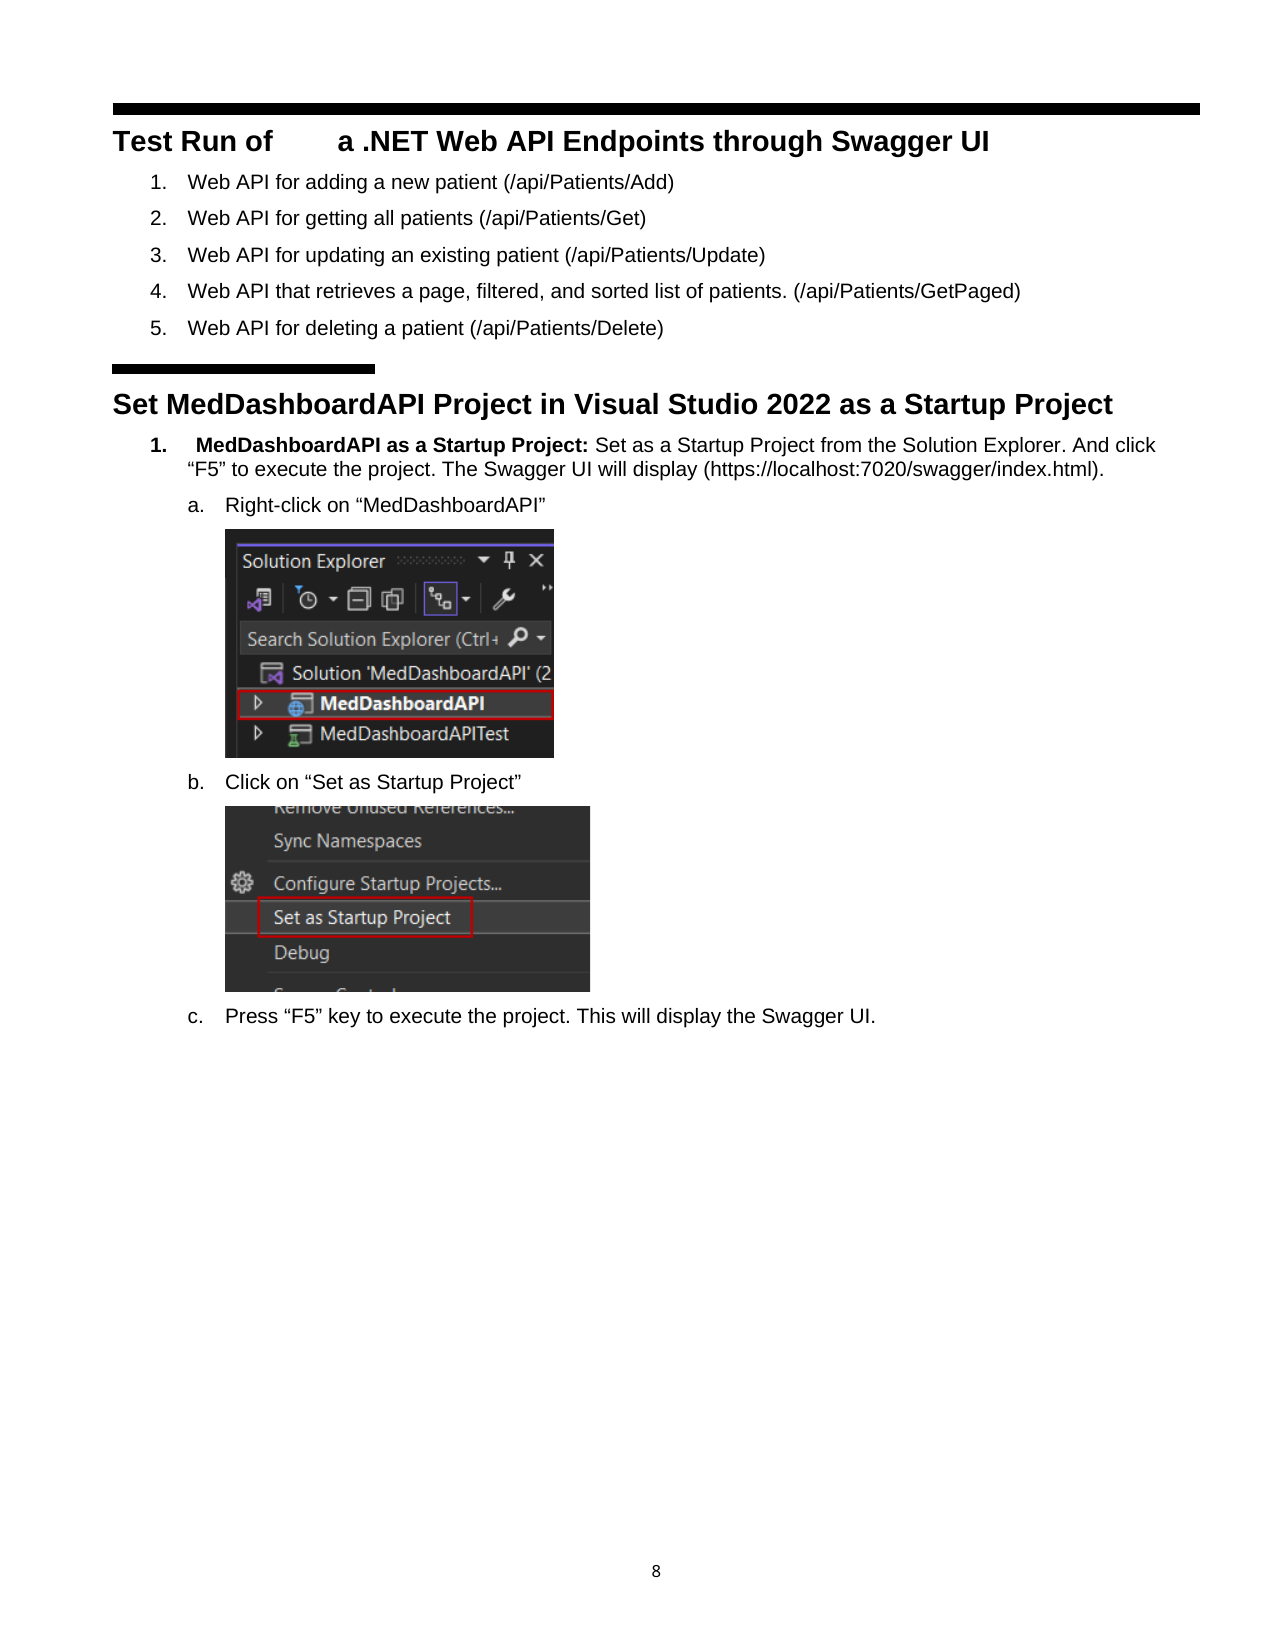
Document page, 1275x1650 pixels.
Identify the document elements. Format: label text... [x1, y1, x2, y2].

list Web API that retrieves a page, filtered, and sorted list of patients. (/api/Patients/GetPaged) [150, 279, 1200, 303]
list Press “F5” key to execute the project. This will display the Swagger UI. [187, 1004, 1200, 1028]
picture [225, 529, 554, 758]
list Web API for deleting a patient (/api/Patients/Delete) [150, 316, 1200, 339]
list Web API for updating an existing patient (/api/Patients/Update) [150, 243, 1200, 267]
subtitle Test Run of a .NET Web API Endpoints through Swagger UI [112, 104, 1200, 157]
list Web API for getting all patients (/api/Patients/Get) [150, 206, 1200, 230]
subtitle Set MedDashboardAPI Project in Visual Studio 2022 as a Startup Project [112, 387, 1200, 420]
list MedDashboardAPI as a Startup Project: Set as a Startup Project from the Solution Explorer. And click “F5” to execute the project. The Swagger UI will display (https://localhost:7020/swagger/index.html). [150, 433, 1200, 481]
picture [225, 806, 590, 992]
list Click on “Set as Startup Project” [187, 770, 1200, 794]
list Right-click on “MedDashboardAPI” [187, 493, 1200, 517]
list Web API for adding a new patient (/api/Patients/Add) [150, 170, 1200, 194]
